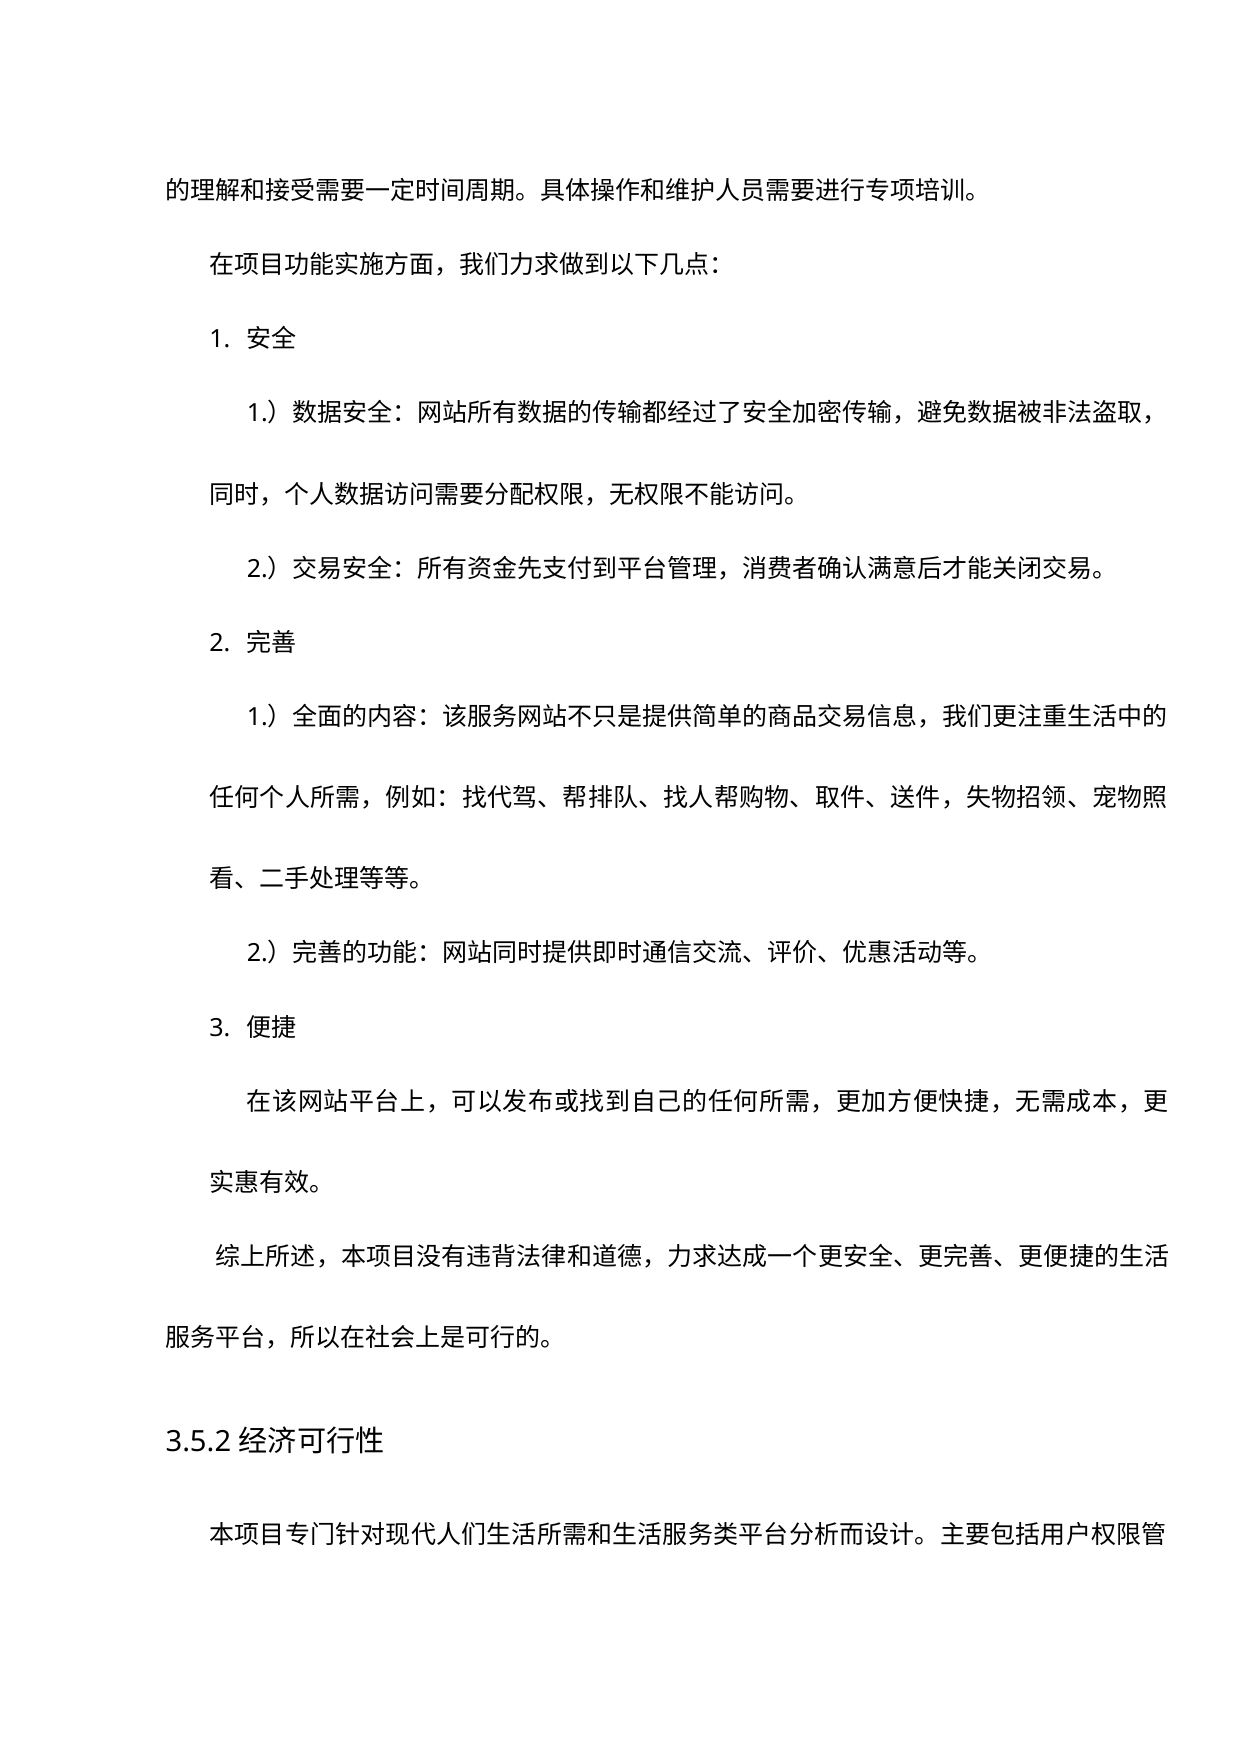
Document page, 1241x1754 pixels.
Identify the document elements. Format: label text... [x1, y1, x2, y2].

subtitle 3.5.2 经济可行性 [165, 1406, 1169, 1471]
text 2.）完善的功能：网站同时提供即时通信交流、评价、优惠活动等。 [247, 918, 1169, 983]
text 在该网站平台上，可以发布或找到自己的任何所需，更加方便快捷，无需成本，更实惠有效。 [209, 1067, 1169, 1213]
text 2.）交易安全：所有资金先支付到平台管理，消费者确认满意后才能关闭交易。 [247, 534, 1169, 599]
text 在项目功能实施方面，我们力求做到以下几点： [165, 230, 1169, 295]
text 1.）数据安全：网站所有数据的传输都经过了安全加密传输，避免数据被非法盗取，同时，个人数据访问需要分配权限，无权限不能访问。 [209, 378, 1169, 525]
text 1.）全面的内容：该服务网站不只是提供简单的商品交易信息，我们更注重生活中的任何个人所需，例如：找代驾、帮排队、找人帮购物、取件、送件，失物招领、宠物照看、二手处理等等。 [209, 682, 1169, 909]
list 便捷 [209, 993, 1169, 1058]
text 综上所述，本项目没有违背法律和道德，力求达成一个更安全、更完善、更便捷的生活服务平台，所以在社会上是可行的。 [165, 1222, 1169, 1368]
list 安全 [209, 304, 1169, 369]
list 完善 [209, 608, 1169, 673]
